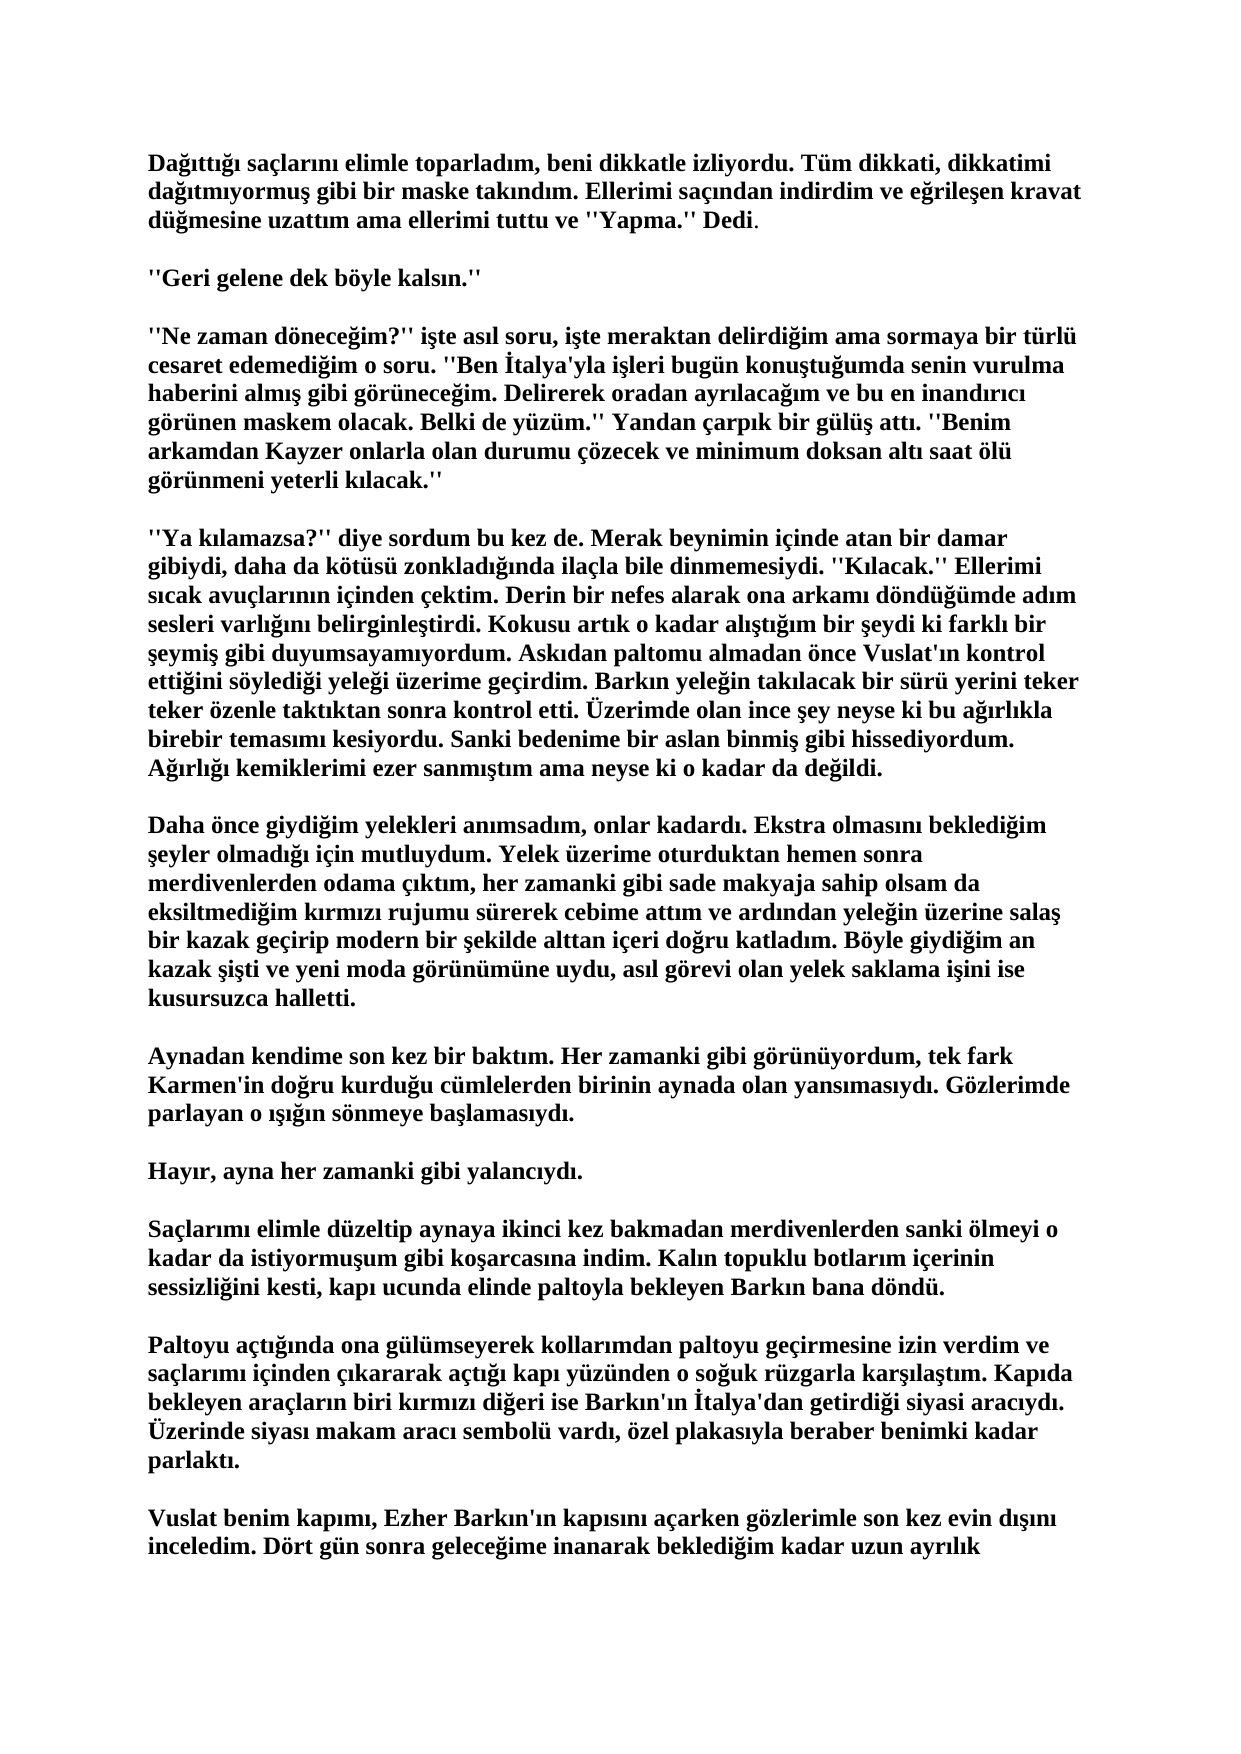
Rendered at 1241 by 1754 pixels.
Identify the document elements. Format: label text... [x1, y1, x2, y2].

text ''Geri gelene dek böyle kalsın.'' [148, 263, 1093, 292]
text ''Ne zaman döneceğim?'' işte asıl soru, işte meraktan delirdiğim ama sormaya bir türlü cesaret edemediğim o soru. ''Ben İtalya'yla işleri bugün konuştuğumda senin vurulma haberini almış gibi görüneceğim. Delirerek oradan ayrılacağım ve bu en inandırıcı görünen maskem olacak. Belki de yüzüm.'' Yandan çarpık bir gülüş attı. ''Benim arkamdan Kayzer onlarla olan durumu çözecek ve minimum doksan altı saat ölü görünmeni yeterli kılacak.'' [148, 321, 1093, 493]
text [148, 148, 1093, 234]
text Daha önce giydiğim yelekleri anımsadım, onlar kadardı. Ekstra olmasını beklediğim şeyler olmadığı için mutluydum. Yelek üzerime oturduktan hemen sonra merdivenlerden odama çıktım, her zamanki gibi sade makyaja sahip olsam da eksiltmediğim kırmızı rujumu sürerek cebime attım ve ardından yeleğin üzerine salaş bir kazak geçirip modern bir şekilde alttan içeri doğru katladım. Böyle giydiğim an kazak şişti ve yeni moda görünümüne uydu, asıl görevi olan yelek saklama işini ise kusursuzca halletti. [148, 811, 1093, 1012]
text Hayır, ayna her zamanki gibi yalancıydı. [148, 1156, 1093, 1185]
text Paltoyu açtığında ona gülümseyerek kollarımdan paltoyu geçirmesine izin verdim ve saçlarımı içinden çıkararak açtığı kapı yüzünden o soğuk rüzgarla karşılaştım. Kapıda bekleyen araçların biri kırmızı diğeri ise Barkın'ın İtalya'dan getirdiği siyasi aracıydı. Üzerinde siyası makam aracı sembolü vardı, özel plakasıyla beraber benimki kadar parlaktı. [148, 1330, 1093, 1473]
text Aynadan kendime son kez bir baktım. Her zamanki gibi görünüyordum, tek fark Karmen'in doğru kurduğu cümlelerden birinin aynada olan yansımasıydı. Gözlerimde parlayan o ışığın sönmeye başlamasıydı. [148, 1041, 1093, 1127]
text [148, 1503, 1093, 1560]
text ''Ya kılamazsa?'' diye sordum bu kez de. Merak beynimin içinde atan bir damar gibiydi, daha da kötüsü zonkladığında ilaçla bile dinmemesiydi. ''Kılacak.'' Ellerimi sıcak avuçlarının içinden çektim. Derin bir nefes alarak ona arkamı döndüğümde adım sesleri varlığını belirginleştirdi. Kokusu artık o kadar alıştığım bir şeydi ki farklı bir şeymiş gibi duyumsayamıyordum. Askıdan paltomu almadan önce Vuslat'ın kontrol ettiğini söylediği yeleği üzerime geçirdim. Barkın yeleğin takılacak bir sürü yerini teker teker özenle taktıktan sonra kontrol etti. Üzerimde olan ince şey neyse ki bu ağırlıkla birebir temasımı kesiyordu. Sanki bedenime bir aslan binmiş gibi hissediyordum. Ağırlığı kemiklerimi ezer sanmıştım ama neyse ki o kadar da değildi. [148, 523, 1093, 781]
text Saçlarımı elimle düzeltip aynaya ikinci kez bakmadan merdivenlerden sanki ölmeyi o kadar da istiyormuşum gibi koşarcasına indim. Kalın topuklu botlarım içerinin sessizliğini kesti, kapı ucunda elinde paltoyla bekleyen Barkın bana döndü. [148, 1214, 1093, 1301]
